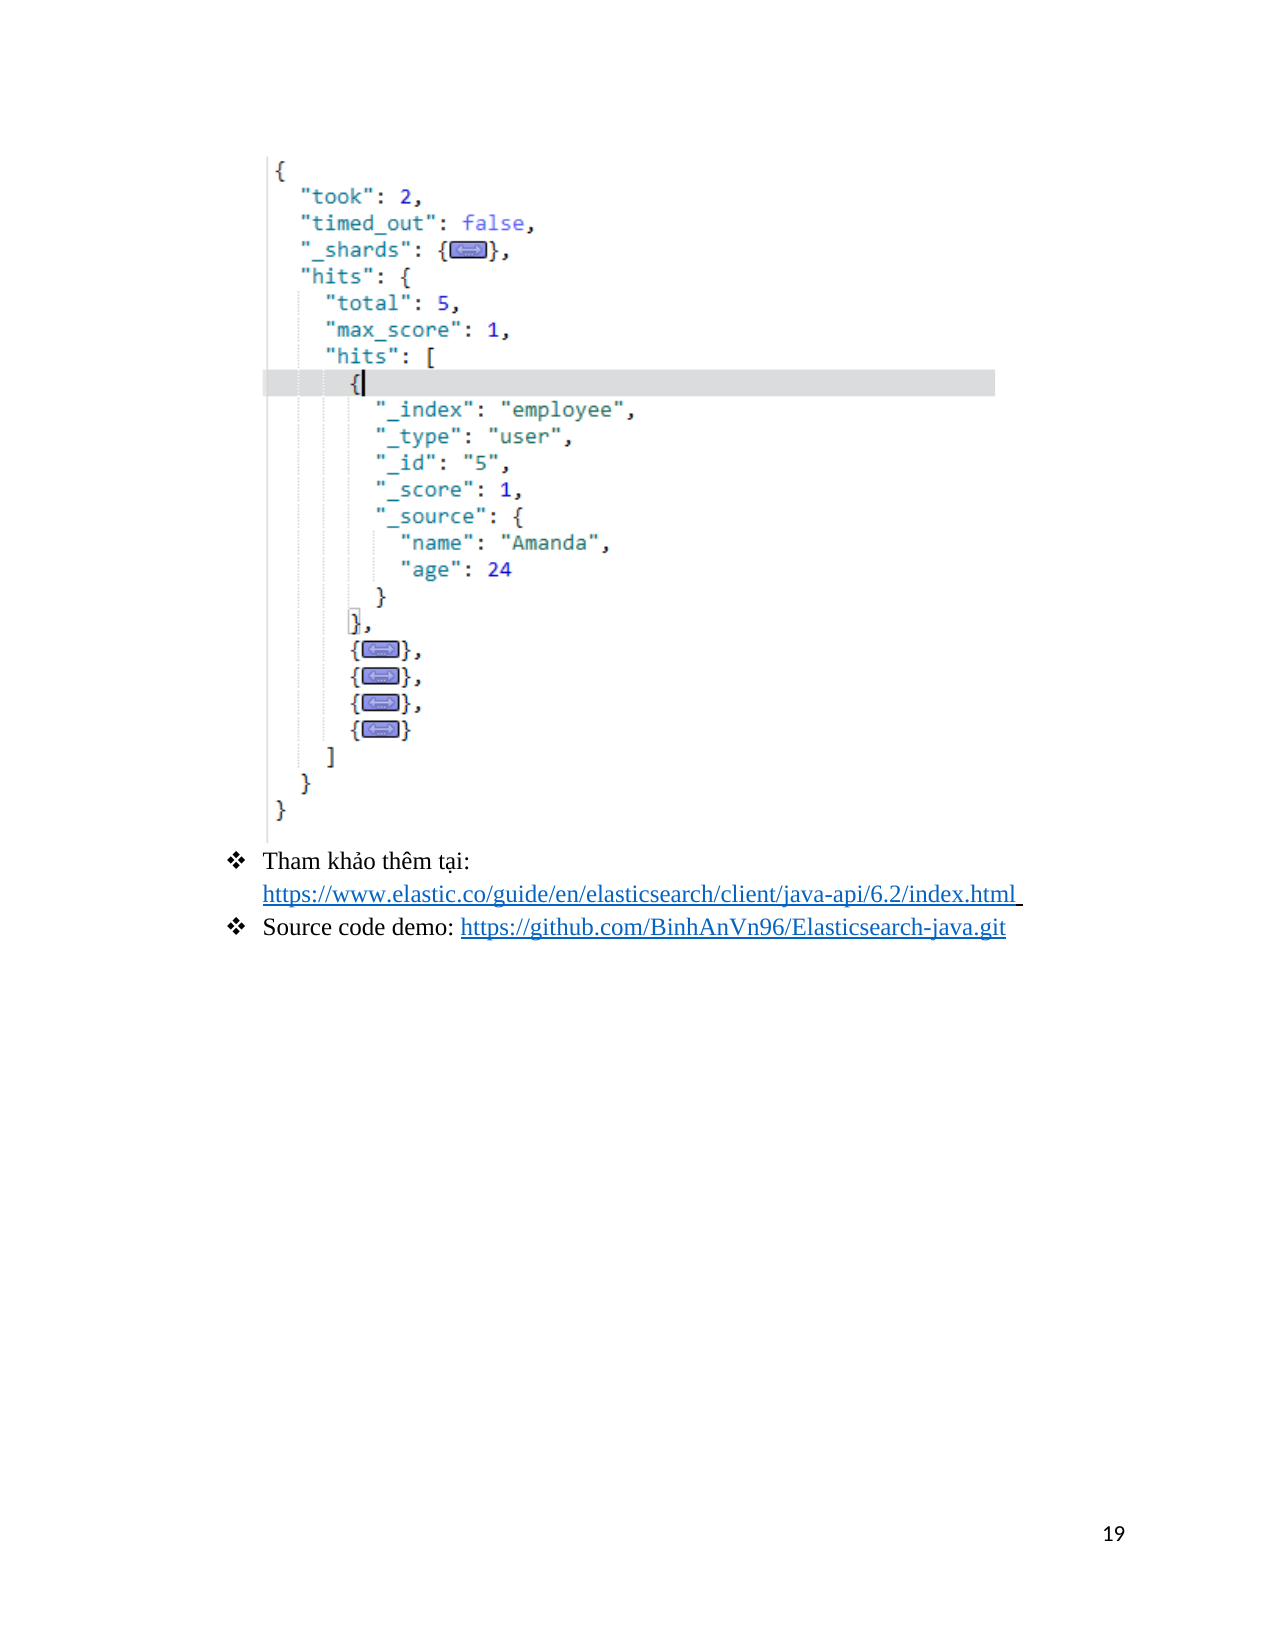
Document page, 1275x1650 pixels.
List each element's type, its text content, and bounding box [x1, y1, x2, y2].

list Tham khảo thêm tại: https://www.elastic.co/guide/en/elasticsearch/client/java-api/6.2/index.html [225, 846, 1125, 908]
list Source code demo: https://github.com/BinhAnVn96/Elasticsearch-java.git [225, 912, 1125, 941]
picture [262, 150, 996, 843]
